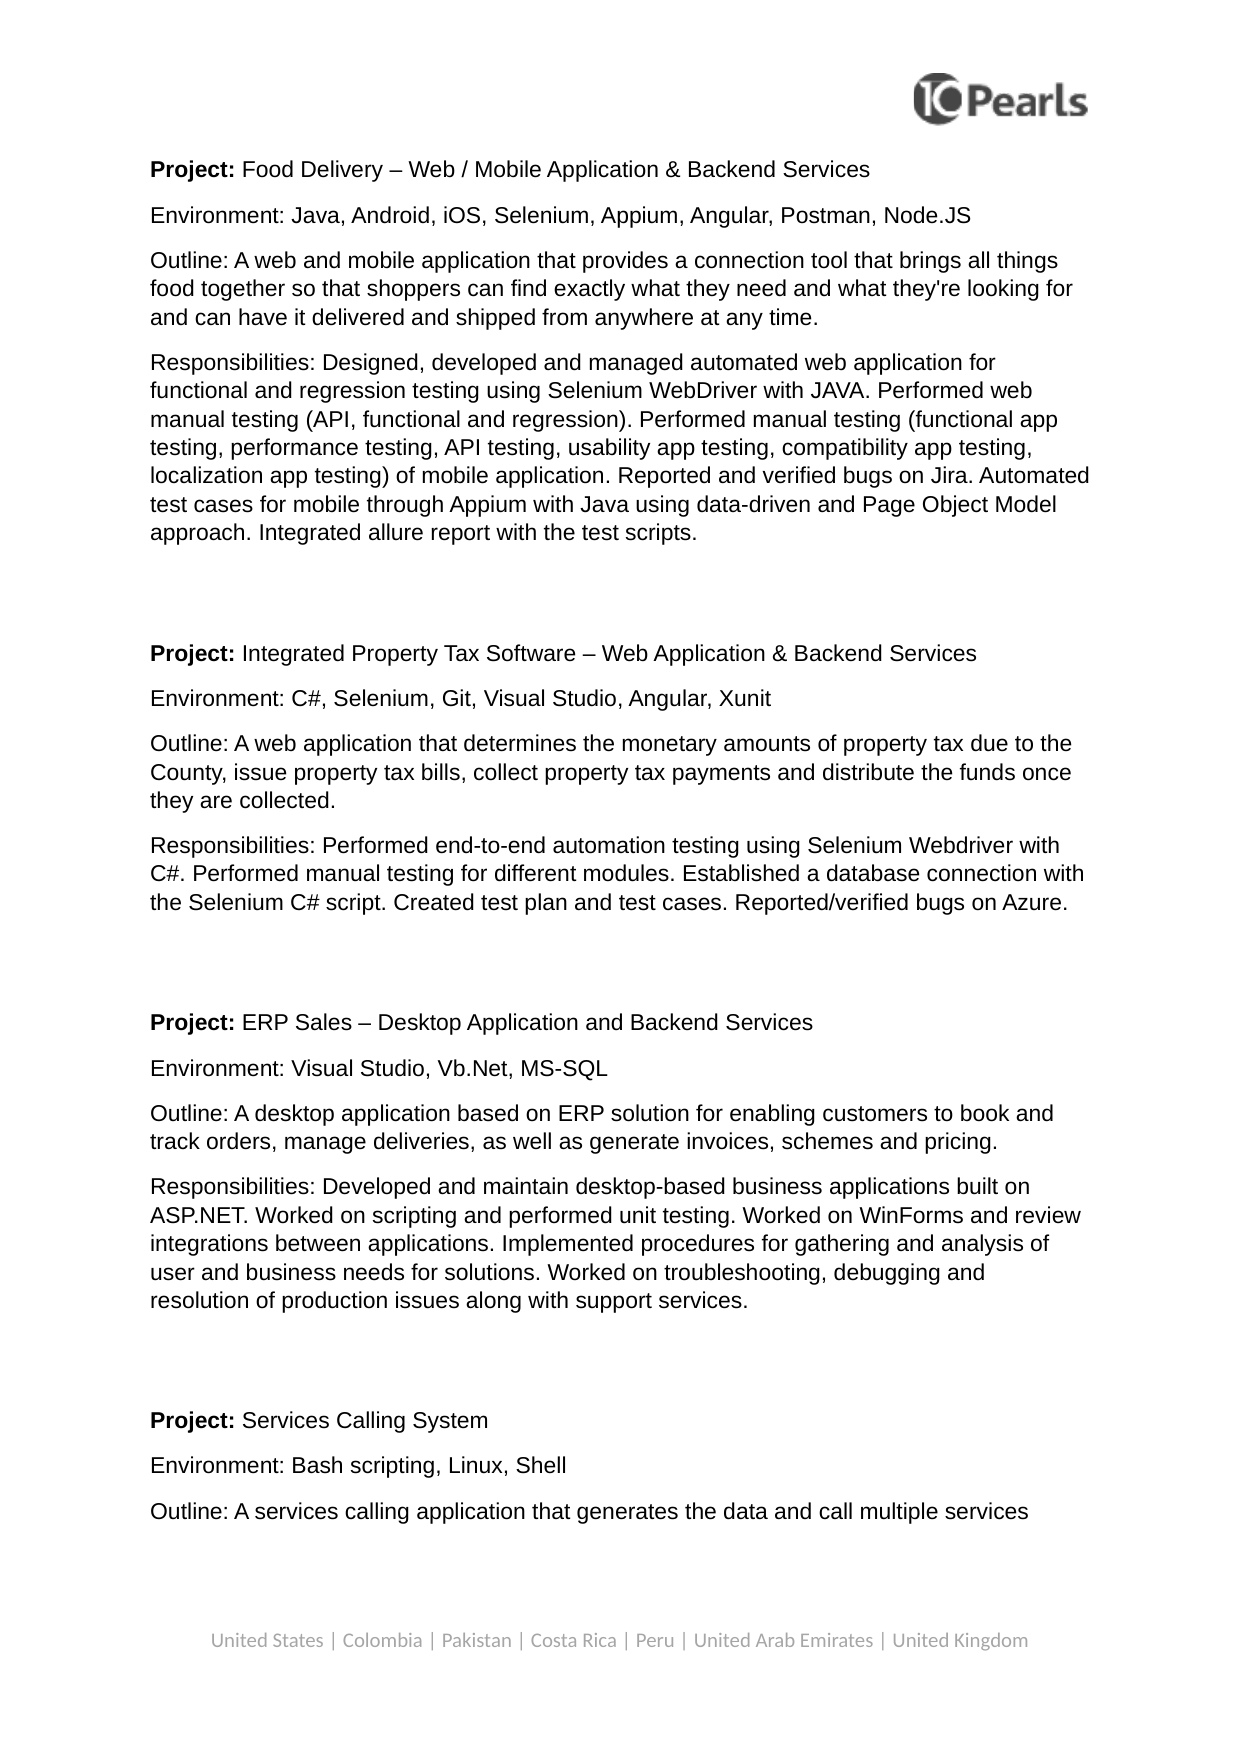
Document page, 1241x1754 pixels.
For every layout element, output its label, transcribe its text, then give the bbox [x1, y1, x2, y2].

text Outline: A desktop application based on ERP solution for enabling customers to book and track orders, manage deliveries, as well as generate invoices, schemes and pricing. [150, 1099, 1090, 1154]
text Environment: C#, Selenium, Git, Visual Studio, Angular, Xunit [150, 685, 1090, 711]
text Project: ERP Sales – Desktop Application and Backend Services [150, 1009, 1090, 1036]
text Outline: A web application that determines the monetary amounts of property tax due to the County, issue property tax bills, collect property tax payments and distribute the funds once they are collected. [150, 730, 1090, 813]
text Outline: A web and mobile application that provides a connection tool that brings all things food together so that shoppers can find exactly what they need and what they're looking for and can have it delivered and shipped from anywhere at any time. [150, 247, 1090, 330]
text Project: Food Delivery – Web / Mobile Application & Backend Services [150, 156, 1090, 183]
text Environment: Visual Studio, Vb.Net, MS-SQL [150, 1054, 1090, 1081]
text Responsibilities: Designed, developed and managed automated web application for functional and regression testing using Selenium WebDriver with JAVA. Performed web manual testing (API, functional and regression). Performed manual testing (functional app testing, performance testing, API testing, usability app testing, compatibility app testing, localization app testing) of mobile application. Reported and verified bugs on Jira. Automated test cases for mobile through Appium with Java using data-driven and Page Object Model approach. Integrated allure report with the test scripts. [150, 349, 1090, 546]
text Outline: A services calling application that generates the data and call multiple services [150, 1498, 1090, 1524]
text Project: Services Calling System [150, 1407, 1090, 1434]
text Responsibilities: Developed and maintain desktop-based business applications built on ASP.NET. Worked on scripting and performed unit testing. Worked on WinForms and review integrations between applications. Implemented procedures for gathering and analysis of user and business needs for solutions. Worked on troubleshooting, debugging and resolution of production issues along with support services. [150, 1173, 1090, 1313]
text Environment: Bash scripting, Linux, Shell [150, 1452, 1090, 1479]
picture [913, 73, 1091, 129]
text Responsibilities: Performed end-to-end automation testing using Selenium Webdriver with C#. Performed manual testing for different modules. Established a database connection with the Selenium C# script. Created test plan and test cases. Reported/verified bugs on Azure. [150, 832, 1090, 915]
text Project: Integrated Property Tax Software – Web Application & Backend Services [150, 640, 1090, 666]
text Environment: Java, Android, iOS, Selenium, Appium, Angular, Postman, Node.JS [150, 202, 1090, 228]
